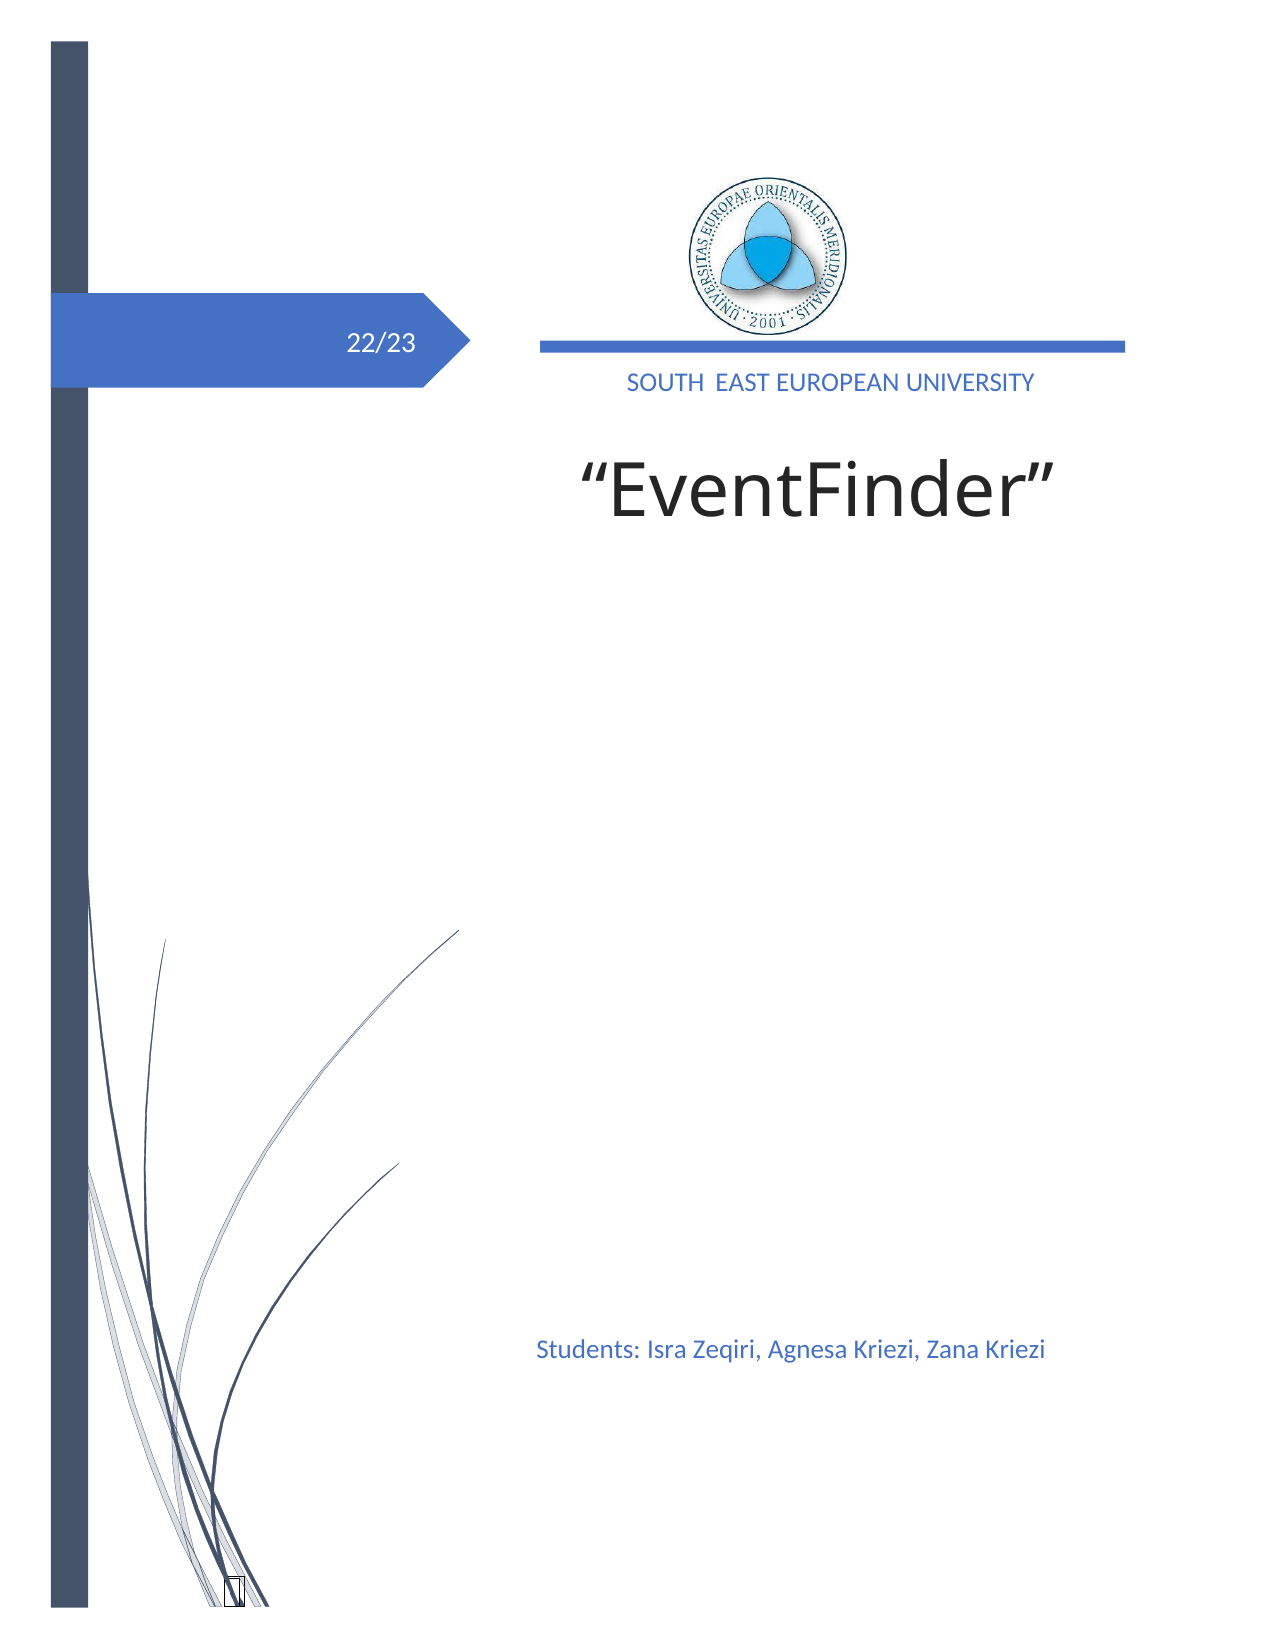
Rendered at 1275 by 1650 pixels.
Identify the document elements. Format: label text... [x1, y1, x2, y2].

text 22/23 [139, 324, 416, 359]
picture [230, 1579, 239, 1602]
text Students: Isra Zeqiri, Agnesa Kriezi, Zana Kriezi [536, 1333, 1248, 1366]
title “EventFinder” [399, 436, 1236, 538]
picture [225, 1583, 238, 1606]
picture [240, 1582, 244, 1606]
picture [688, 176, 847, 335]
text SOUTH EAST EUROPEAN UNIVERSITY [627, 365, 1248, 398]
